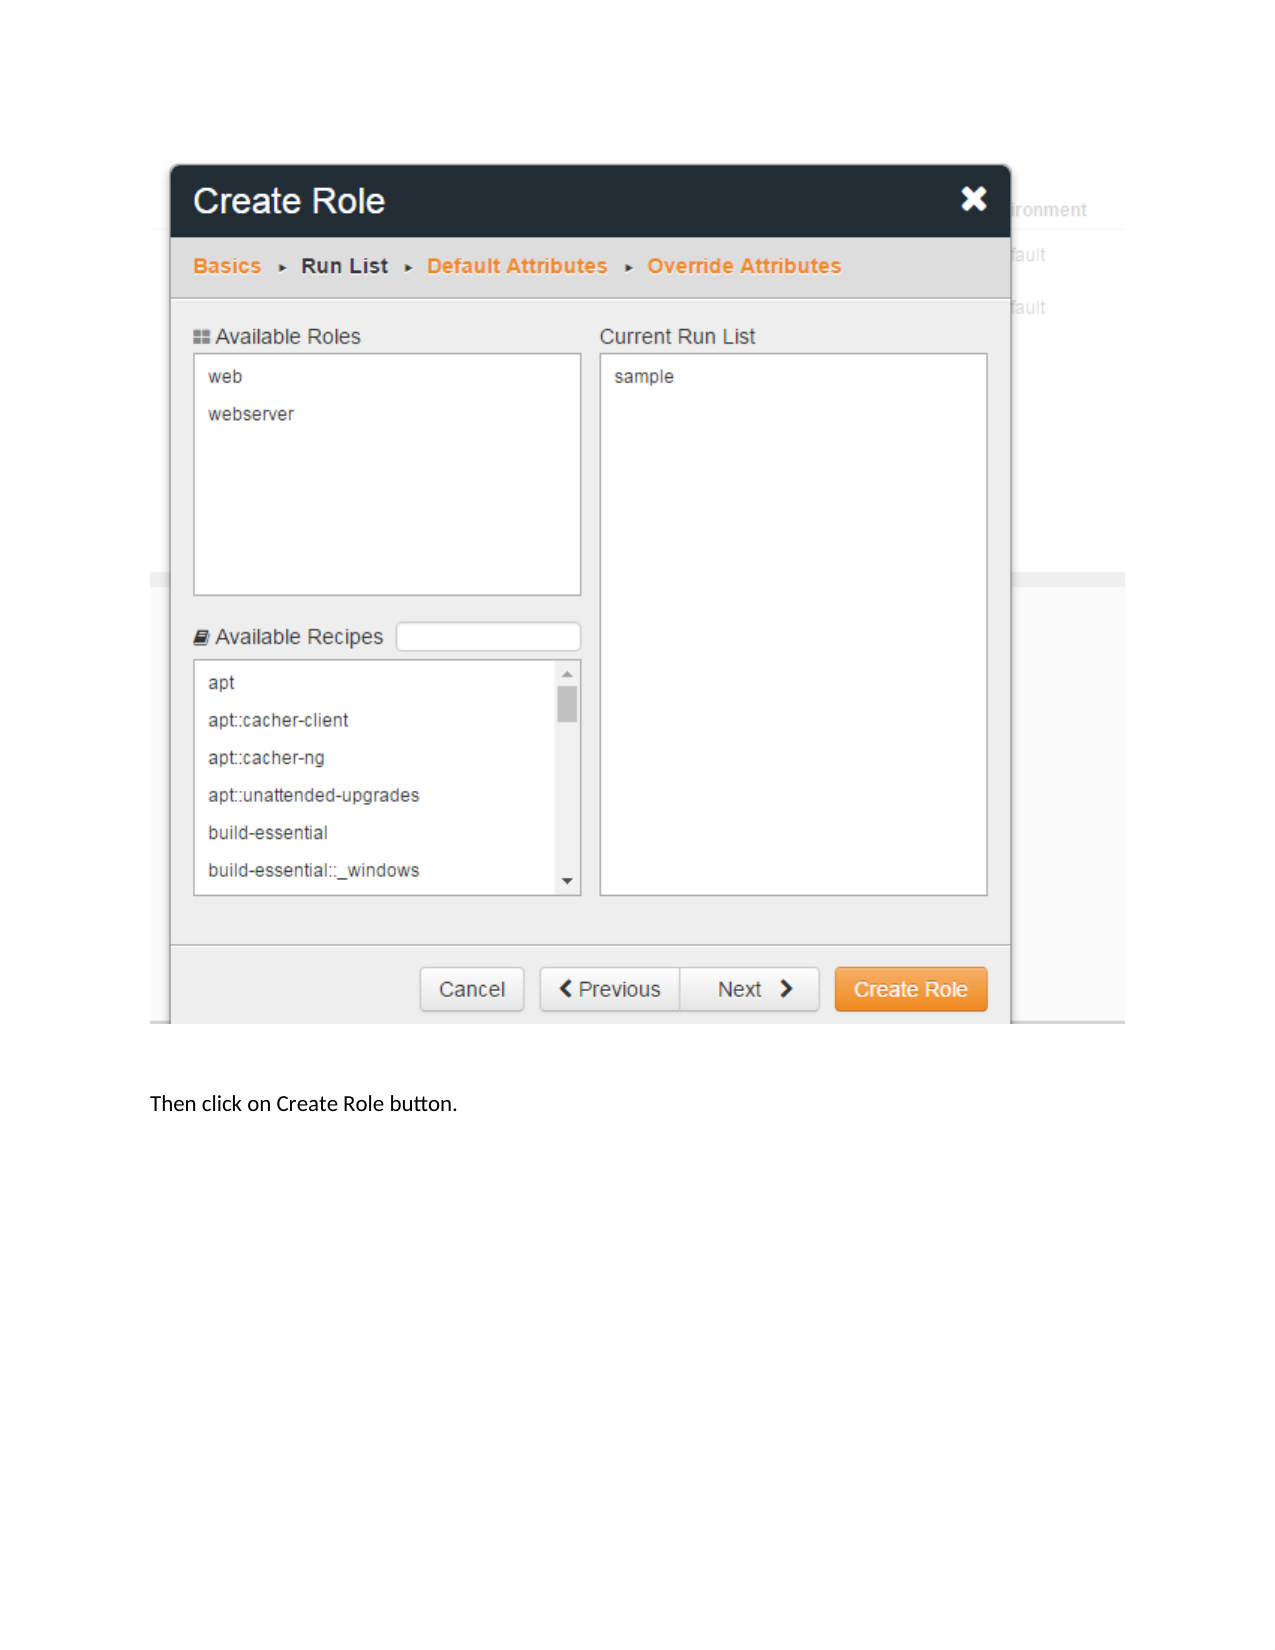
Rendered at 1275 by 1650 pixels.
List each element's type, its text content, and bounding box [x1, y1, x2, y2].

picture [150, 150, 1125, 1024]
text Then click on Create Role button. [150, 1089, 1125, 1117]
